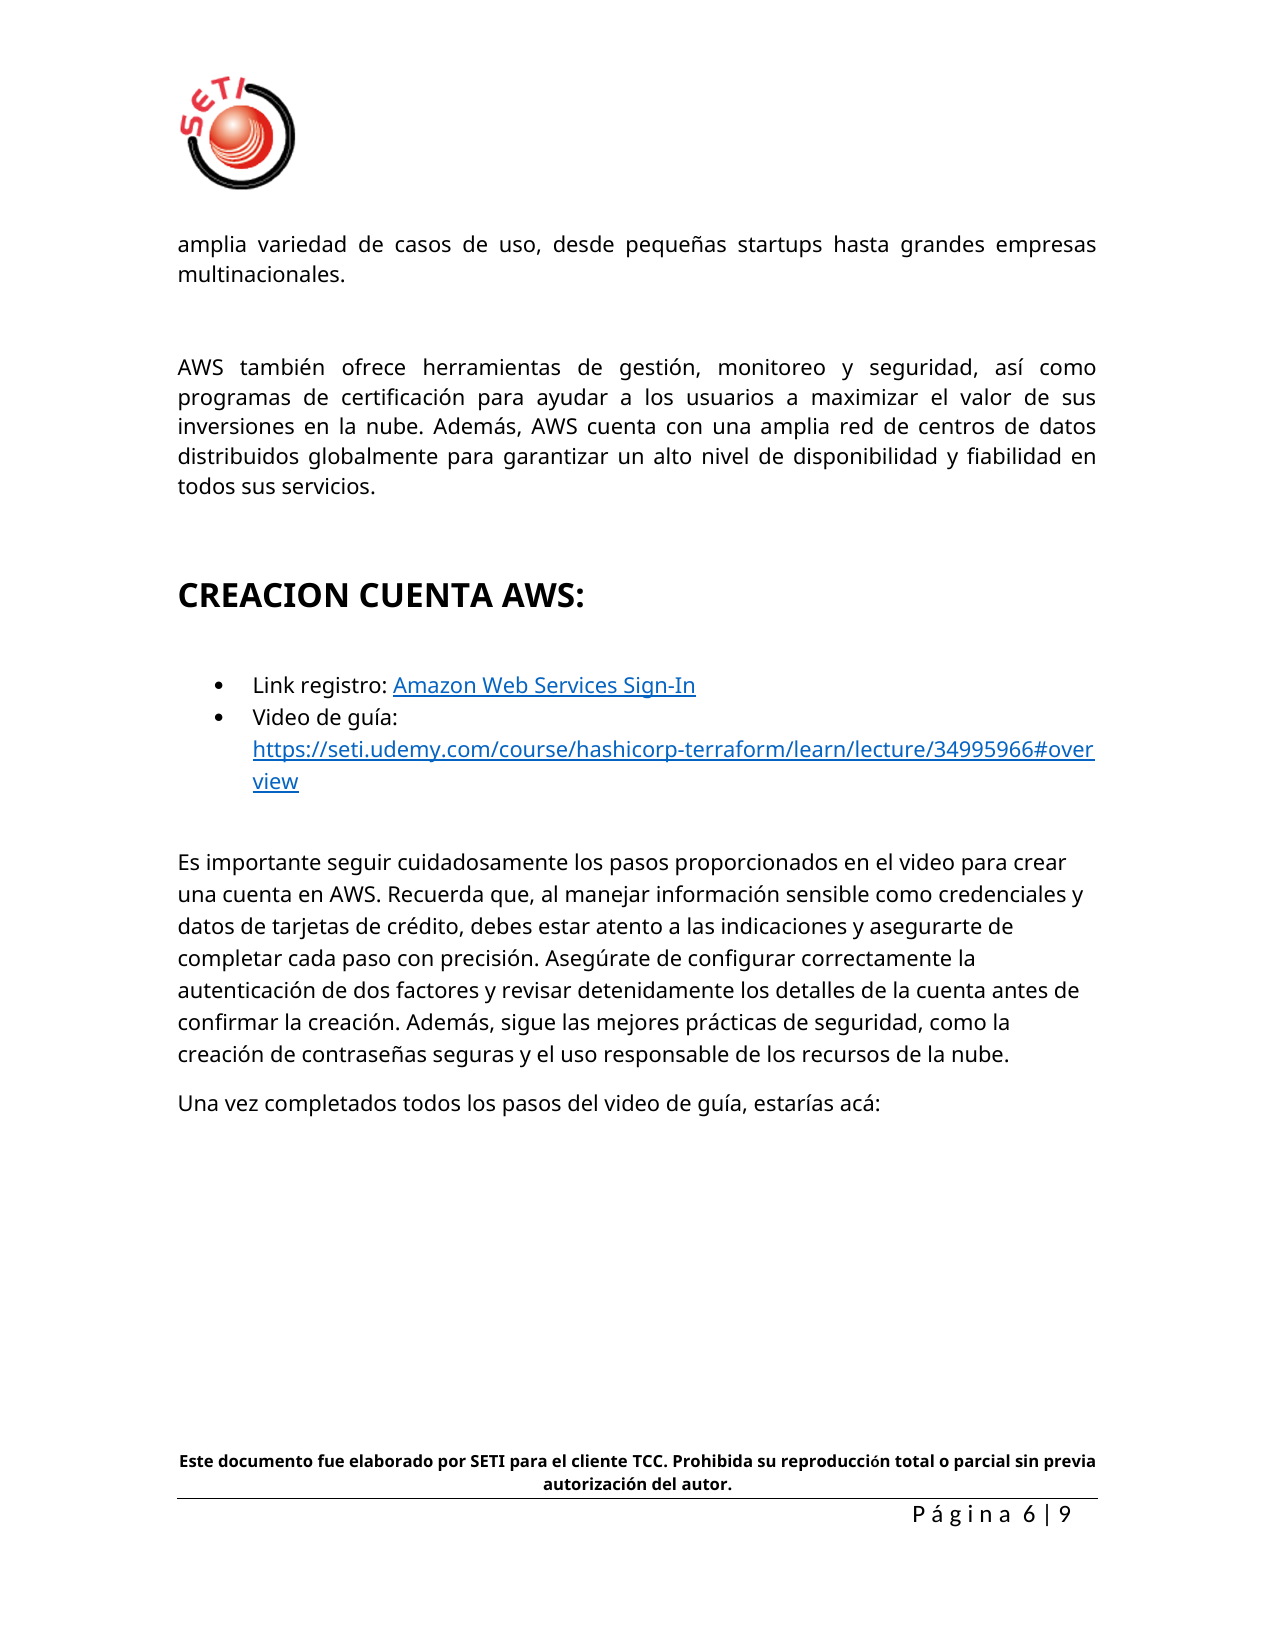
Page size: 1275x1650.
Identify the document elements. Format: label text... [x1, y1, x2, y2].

picture [177, 73, 305, 201]
subtitle CREACION CUENTA AWS: [177, 572, 1098, 618]
text Es importante seguir cuidadosamente los pasos proporcionados en el video para crear una cuenta en AWS. Recuerda que, al manejar información sensible como credenciales y datos de tarjetas de crédito, debes estar atento a las indicaciones y asegurarte de completar cada paso con precisión. Asegúrate de configurar correctamente la autenticación de dos factores y revisar detenidamente los detalles de la cuenta antes de confirmar la creación. Además, sigue las mejores prácticas de seguridad, como la creación de contraseñas seguras y el uso responsable de los recursos de la nube. [177, 847, 1098, 1069]
list Video de guía: https://seti.udemy.com/course/hashicorp-terraform/learn/lecture/34995966#overview [215, 702, 1098, 796]
text AWS también ofrece herramientas de gestión, monitoreo y seguridad, así como programas de certificación para ayudar a los usuarios a maximizar el valor de sus inversiones en la nube. Además, AWS cuenta con una amplia red de centros de datos distribuidos globalmente para garantizar un alto nivel de disponibilidad y fiabilidad en todos sus servicios. [177, 352, 1098, 501]
list Link registro: Amazon Web Services Sign-In [215, 670, 1098, 700]
text Una vez completados todos los pasos del video de guía, estarías acá: [177, 1088, 1098, 1118]
